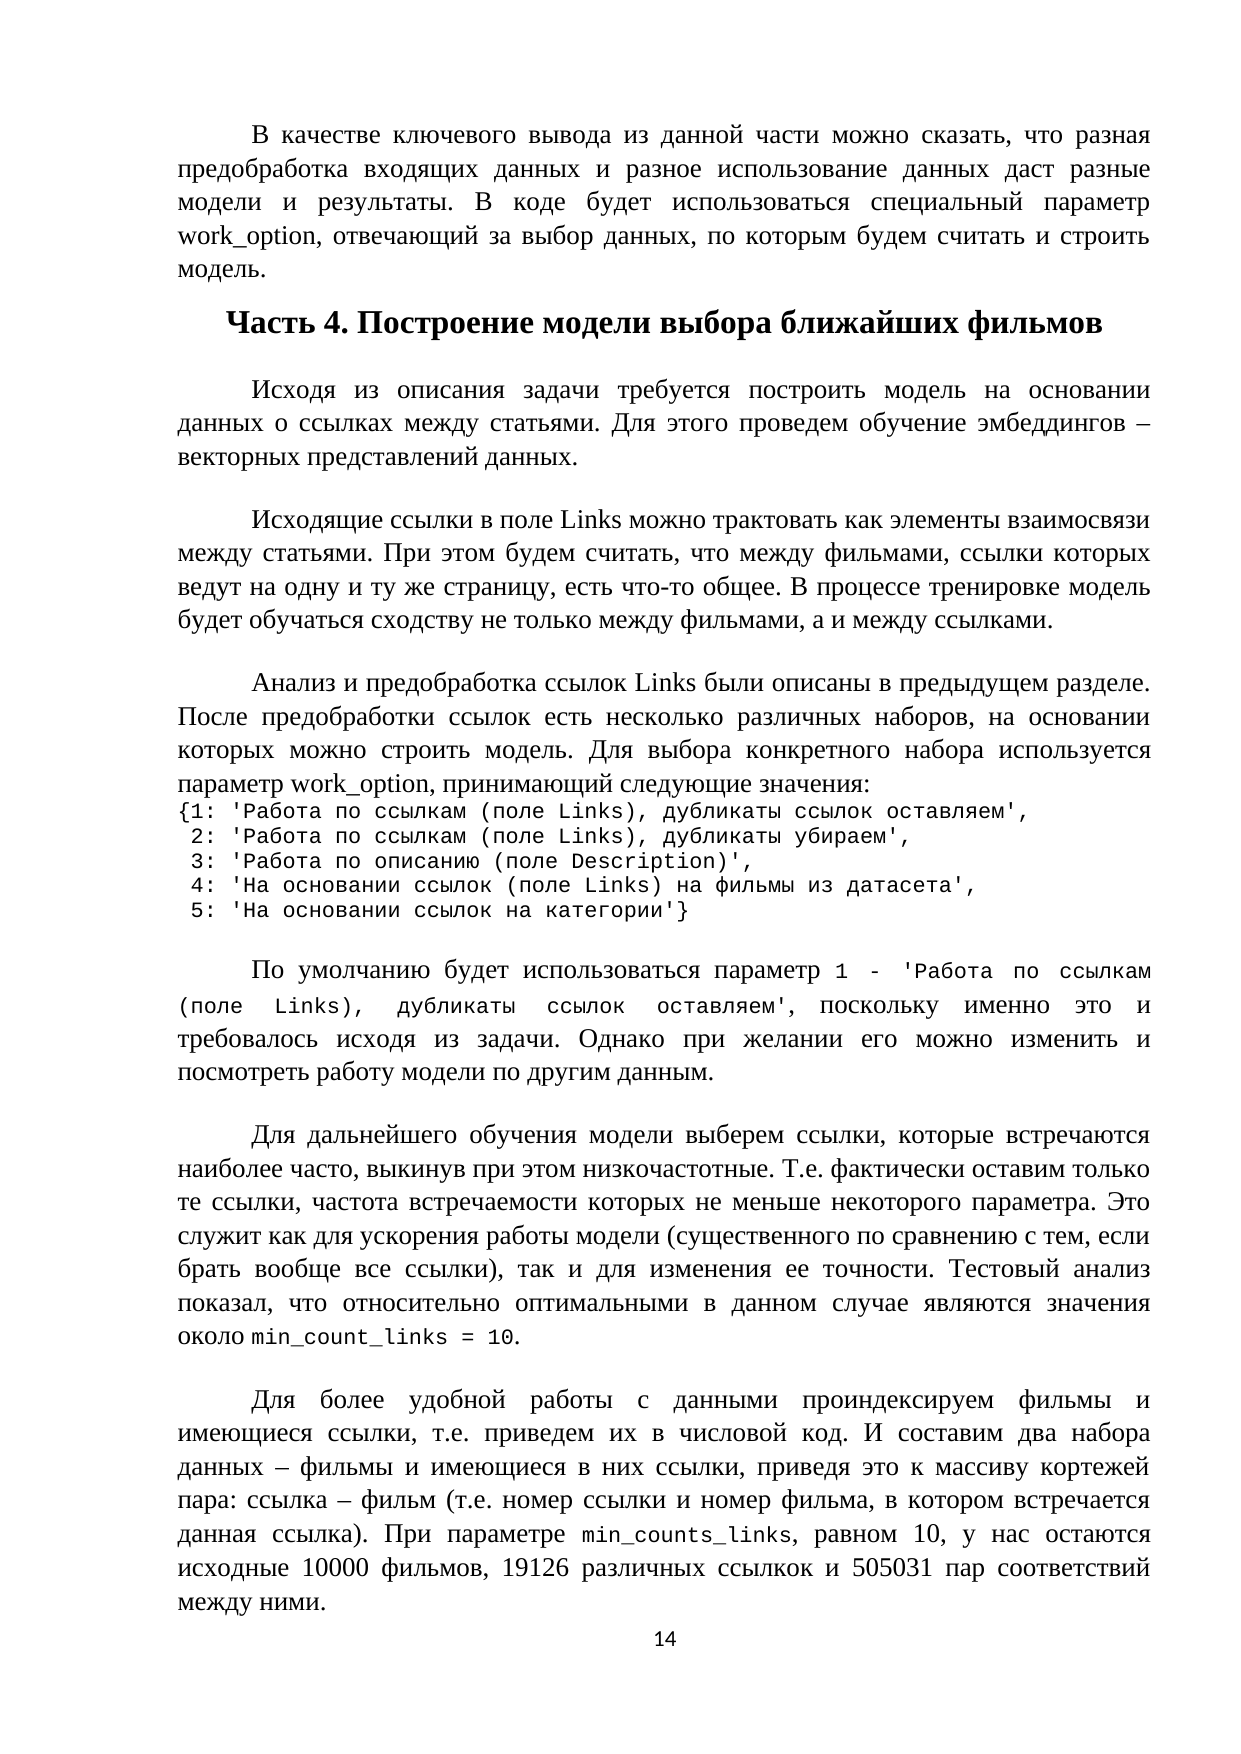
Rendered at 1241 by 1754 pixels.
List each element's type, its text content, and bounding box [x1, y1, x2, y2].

text По умолчанию будет использоваться параметр 1 - 'Работа по ссылкам (поле Links), дубликаты ссылок оставляем', поскольку именно это и требовалось исходя из задачи. Однако при желании его можно изменить и посмотреть работу модели по другим данным. [177, 953, 1152, 1087]
text В качестве ключевого вывода из данной части можно сказать, что разная предобработка входящих данных и разное использование данных даст разные модели и результаты. В коде будет использоваться специальный параметр work_option, отвечающий за выбор данных, по которым будем считать и строить модель. [177, 118, 1152, 283]
text Исходящие ссылки в поле Links можно трактовать как элементы взаимосвязи между статьями. При этом будем считать, что между фильмами, ссылки которых ведут на одну и ту же страницу, есть что-то общее. В процессе тренировке модель будет обучаться сходству не только между фильмами, а и между ссылками. [177, 503, 1152, 634]
text Для более удобной работы с данными проиндексируем фильмы и имеющиеся ссылки, т.е. приведем их в числовой код. И составим два набора данных – фильмы и имеющиеся в них ссылки, приведя это к массиву кортежей пара: ссылка – фильм (т.е. номер ссылки и номер фильма, в котором встречается данная ссылка). При параметре min_counts_links, равном 10, у нас остаются исходные 10000 фильмов, 19126 различных ссылкок и 505031 пар соответствий между ними. [177, 1383, 1152, 1616]
text 2: 'Работа по ссылкам (поле Links), дубликаты убираем', [177, 825, 1152, 850]
text Для дальнейшего обучения модели выберем ссылки, которые встречаются наиболее часто, выкинув при этом низкочастотные. Т.е. фактически оставим только те ссылки, частота встречаемости которых не меньше некоторого параметра. Это служит как для ускорения работы модели (существенного по сравнению с тем, если брать вообще все ссылки), так и для изменения ее точности. Тестовый анализ показал, что относительно оптимальными в данном случае являются значения около min_count_links = 10. [177, 1118, 1152, 1351]
text 4: 'На основании ссылок (поле Links) на фильмы из датасета', [177, 875, 1152, 899]
text Анализ и предобработка ссылок Links были описаны в предыдущем разделе. После предобработки ссылок есть несколько различных наборов, на основании которых можно строить модель. Для выбора конкретного набора используется параметр work_option, принимающий следующие значения: [177, 666, 1152, 798]
subtitle Часть 4. Построение модели выбора ближайших фильмов [177, 302, 1152, 341]
text 5: 'На основании ссылок на категории'} [177, 899, 1152, 924]
text 3: 'Работа по описанию (поле Description)', [177, 850, 1152, 875]
text Исходя из описания задачи требуется построить модель на основании данных о ссылках между статьями. Для этого проведем обучение эмбеддингов – векторных представлений данных. [177, 373, 1152, 471]
text {1: 'Работа по ссылкам (поле Links), дубликаты ссылок оставляем', [177, 800, 1152, 825]
